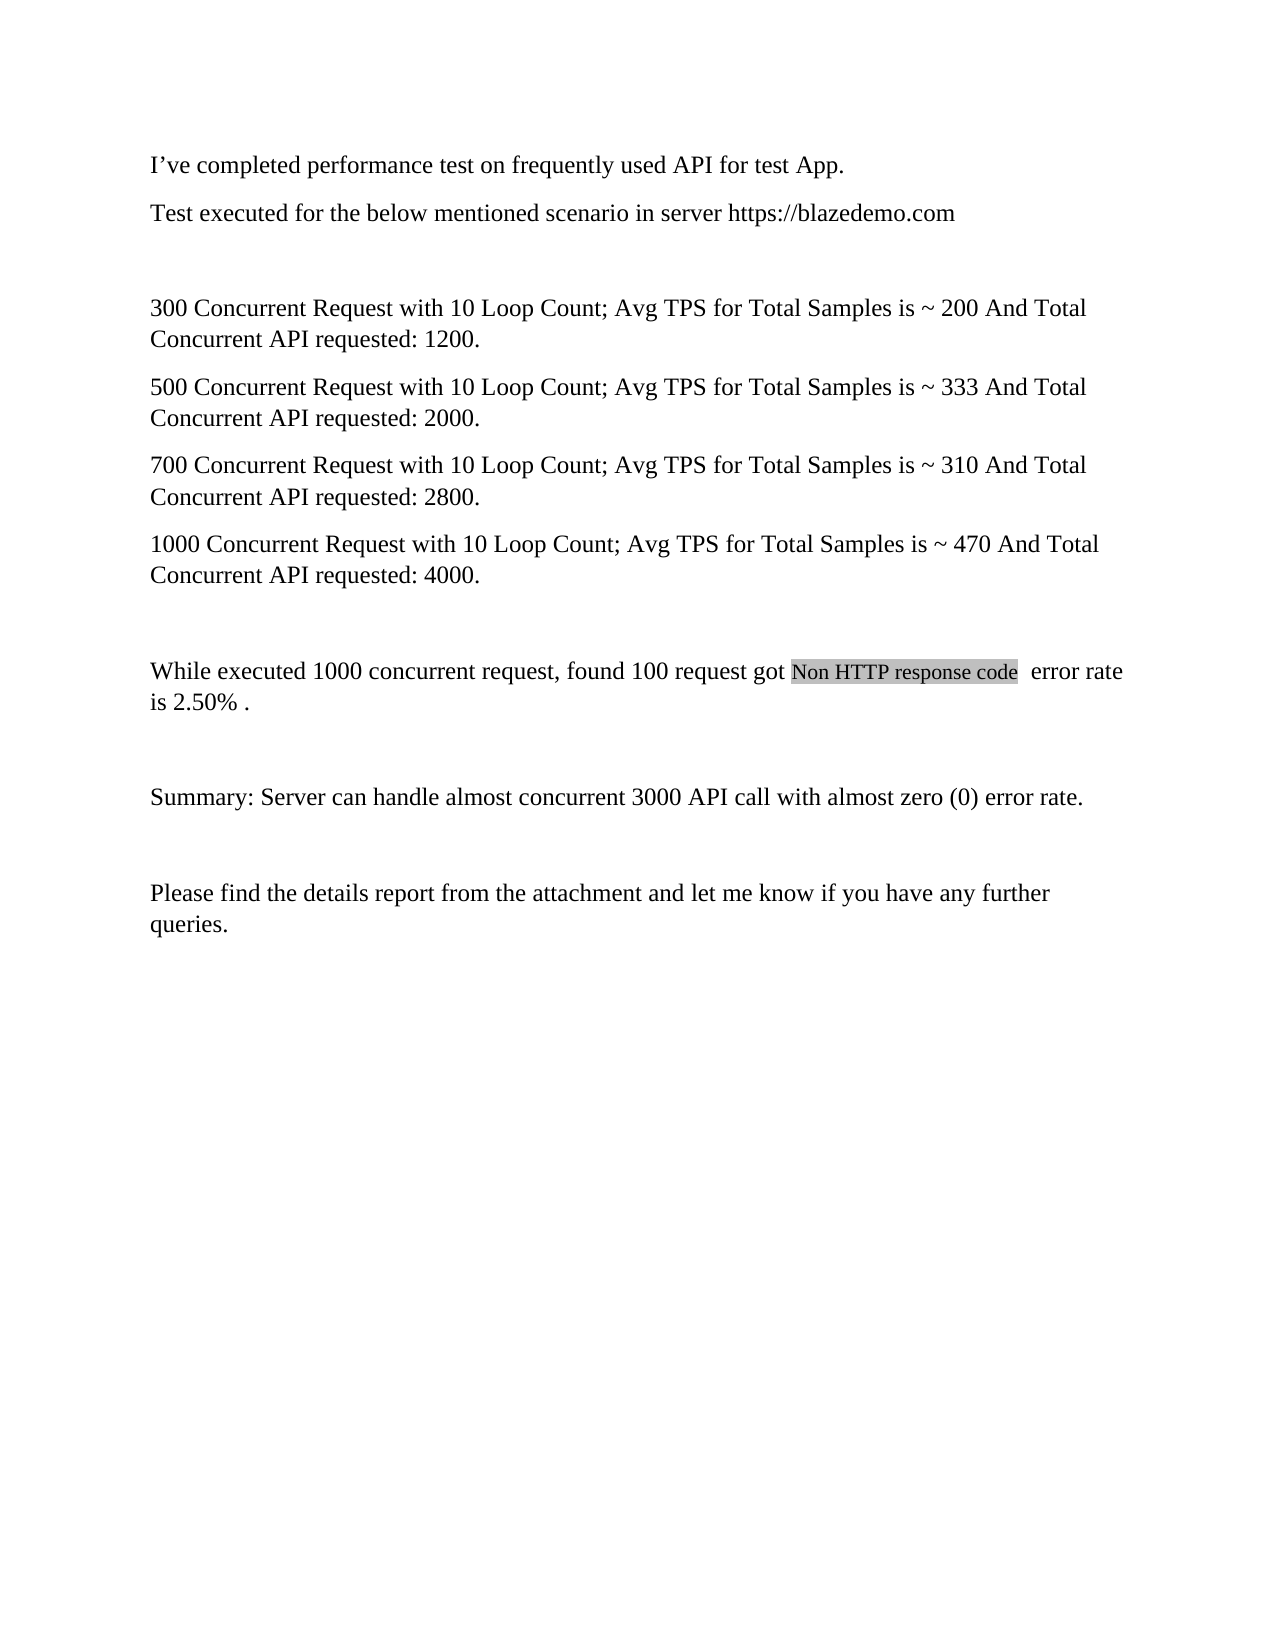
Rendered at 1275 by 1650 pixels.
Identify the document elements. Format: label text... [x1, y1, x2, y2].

text 1000 Concurrent Request with 10 Loop Count; Avg TPS for Total Samples is ~ 470 And Total Concurrent API requested: 4000. [150, 529, 1125, 589]
text Summary: Server can handle almost concurrent 3000 API call with almost zero (0) error rate. [150, 782, 1125, 811]
text Test executed for the below mentioned scenario in server https://blazedemo.com [150, 198, 1125, 226]
text 700 Concurrent Request with 10 Loop Count; Avg TPS for Total Samples is ~ 310 And Total Concurrent API requested: 2800. [150, 451, 1125, 510]
text I’ve completed performance test on frequently used API for test App. [150, 150, 1125, 179]
text 500 Concurrent Request with 10 Loop Count; Avg TPS for Total Samples is ~ 333 And Total Concurrent API requested: 2000. [150, 372, 1125, 432]
text 300 Concurrent Request with 10 Loop Count; Avg TPS for Total Samples is ~ 200 And Total Concurrent API requested: 1200. [150, 293, 1125, 353]
text While executed 1000 concurrent request, found 100 request got Non HTTP response code error rate is 2.50% . [150, 656, 1125, 716]
text Please find the details report from the attachment and let me know if you have any further queries. [150, 878, 1125, 937]
